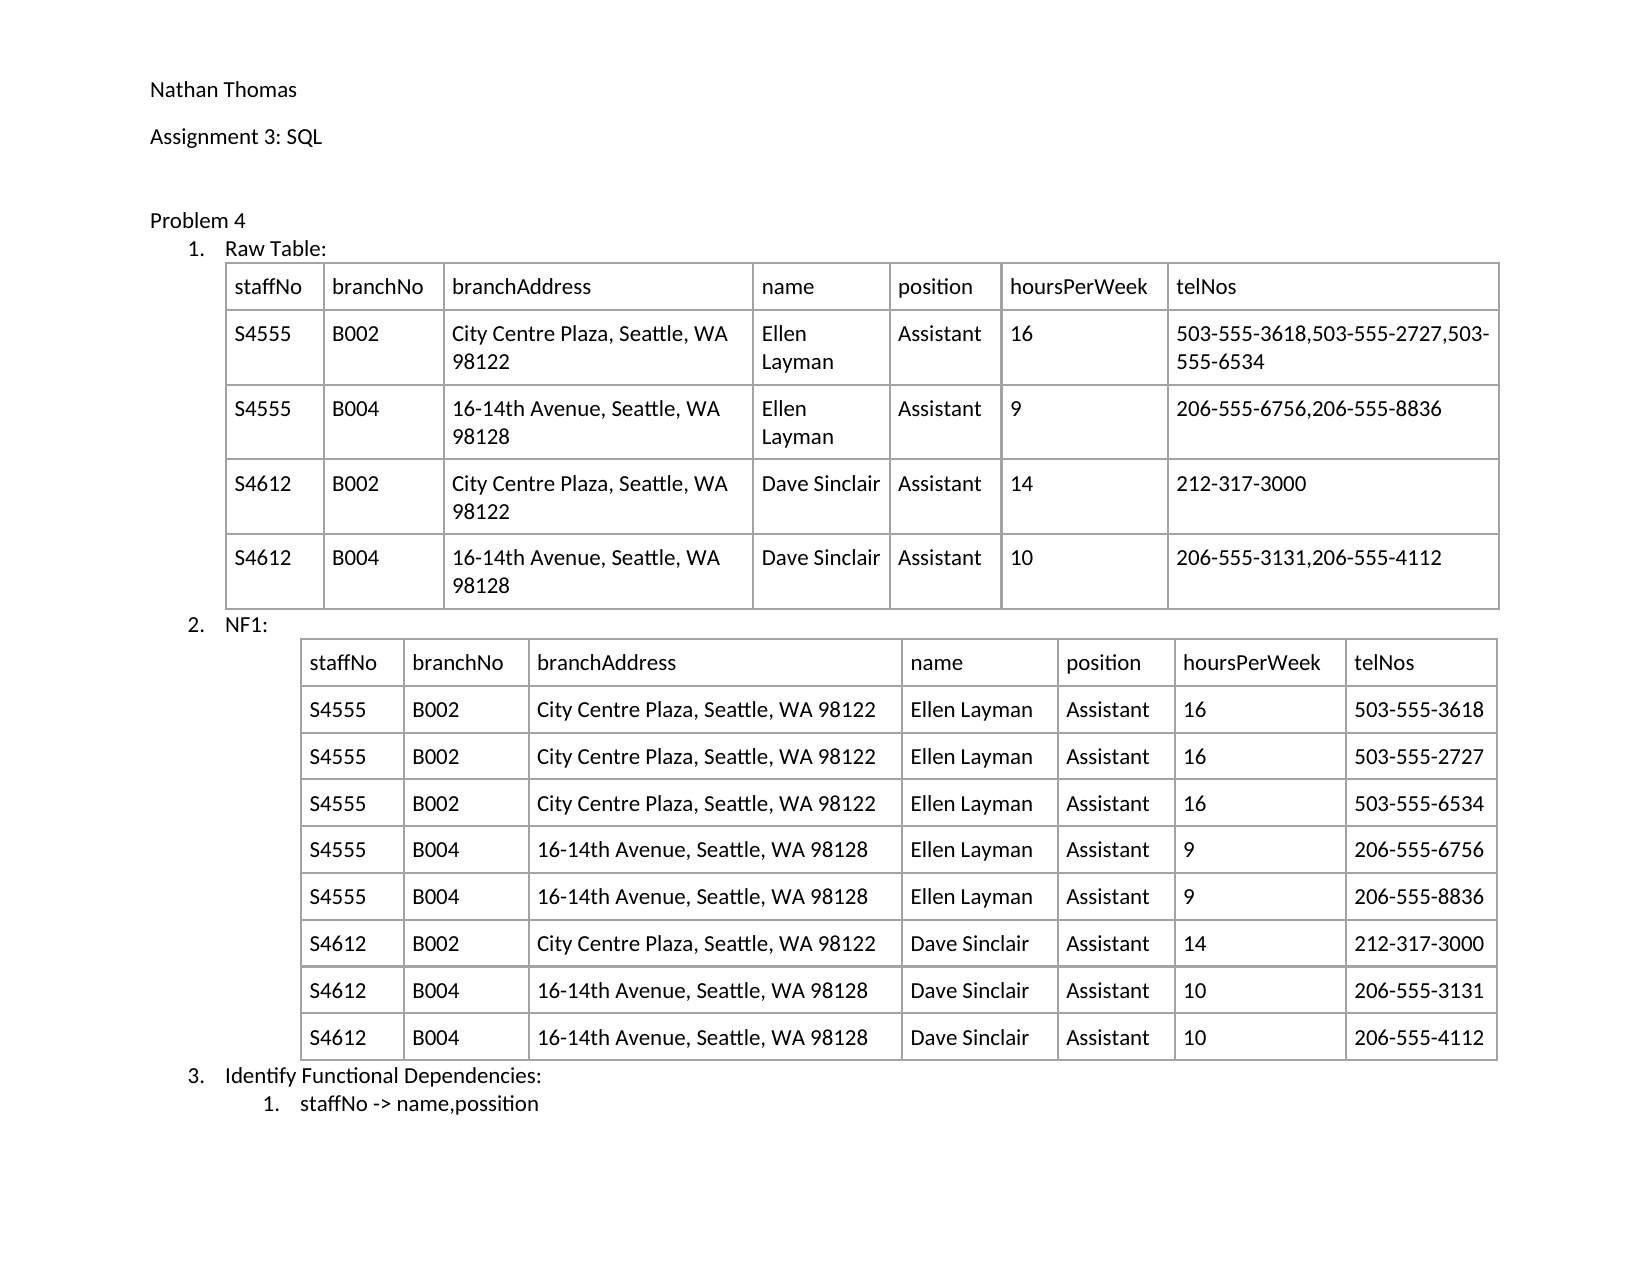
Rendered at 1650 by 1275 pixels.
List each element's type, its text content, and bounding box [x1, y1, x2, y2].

table_cell S4555 [227, 311, 323, 383]
table_cell 16 [1176, 734, 1345, 778]
table_cell 16-14th Avenue, Seattle, WA 98128 [530, 1014, 901, 1059]
table_cell 10 [1003, 535, 1167, 608]
table_header name [903, 640, 1057, 685]
table_cell B004 [405, 1014, 528, 1059]
table_cell City Centre Plaza, Seattle, WA 98122 [530, 734, 901, 778]
table_cell Assistant [1059, 827, 1174, 872]
list staffNo -> name,possition [262, 1089, 1500, 1117]
table_cell City Centre Plaza, Seattle, WA 98122 [530, 780, 901, 825]
table_cell Assistant [1059, 780, 1174, 825]
list Identify Functional Dependencies: [187, 1061, 1500, 1089]
table_cell Ellen Layman [754, 386, 889, 458]
table_cell City Centre Plaza, Seattle, WA 98122 [530, 921, 901, 965]
table_cell 16-14th Avenue, Seattle, WA 98128 [445, 386, 752, 458]
table_cell 206-555-6756,206-555-8836 [1169, 386, 1498, 458]
table_cell Assistant [1059, 1014, 1174, 1059]
table_cell Assistant [891, 460, 1000, 533]
table_cell S4612 [227, 460, 323, 533]
table_cell Assistant [1059, 874, 1174, 919]
table_cell S4612 [227, 535, 323, 608]
table_cell 206-555-4112 [1347, 1014, 1496, 1059]
table_cell 9 [1176, 827, 1345, 872]
table_cell B004 [325, 386, 443, 458]
table_cell S4555 [302, 780, 403, 825]
table_cell B002 [325, 460, 443, 533]
table_cell B002 [405, 780, 528, 825]
table_cell 9 [1003, 386, 1167, 458]
table_cell 16 [1176, 687, 1345, 732]
table_header branchAddress [445, 264, 752, 309]
table_cell 16-14th Avenue, Seattle, WA 98128 [530, 968, 901, 1012]
table_cell Assistant [891, 311, 1000, 383]
table_cell 206-555-8836 [1347, 874, 1496, 919]
table_header telNos [1169, 264, 1498, 309]
table_header branchNo [405, 640, 528, 685]
table_cell Dave Sinclair [754, 535, 889, 608]
table_cell City Centre Plaza, Seattle, WA 98122 [445, 311, 752, 383]
table_cell 16-14th Avenue, Seattle, WA 98128 [530, 827, 901, 872]
table_cell B004 [405, 827, 528, 872]
table_cell 503-555-3618 [1347, 687, 1496, 732]
table_cell Ellen Layman [903, 734, 1057, 778]
table_header name [754, 264, 889, 309]
table_cell Assistant [1059, 968, 1174, 1012]
table_cell City Centre Plaza, Seattle, WA 98122 [445, 460, 752, 533]
table_header hoursPerWeek [1176, 640, 1345, 685]
table_cell 10 [1176, 1014, 1345, 1059]
table_cell 16 [1176, 780, 1345, 825]
table_header branchAddress [530, 640, 901, 685]
table_cell B004 [405, 874, 528, 919]
table_cell 10 [1176, 968, 1345, 1012]
text Problem 4 [150, 206, 1500, 234]
table_cell Dave Sinclair [903, 968, 1057, 1012]
table_header staffNo [302, 640, 403, 685]
table_cell 503-555-3618,503-555-2727,503-555-6534 [1169, 311, 1498, 383]
table_cell Assistant [1059, 921, 1174, 965]
table_cell City Centre Plaza, Seattle, WA 98122 [530, 687, 901, 732]
table_cell B004 [405, 968, 528, 1012]
table_cell S4555 [302, 687, 403, 732]
table_cell S4555 [302, 734, 403, 778]
table_cell 16-14th Avenue, Seattle, WA 98128 [445, 535, 752, 608]
table_cell Ellen Layman [903, 827, 1057, 872]
table_cell B002 [405, 921, 528, 965]
table_cell 503-555-6534 [1347, 780, 1496, 825]
table_cell S4612 [302, 1014, 403, 1059]
table_cell S4555 [227, 386, 323, 458]
list Raw Table: [187, 234, 1500, 262]
table_header telNos [1347, 640, 1496, 685]
table_cell S4555 [302, 874, 403, 919]
table_cell 212-317-3000 [1169, 460, 1498, 533]
table_cell 503-555-2727 [1347, 734, 1496, 778]
table_cell Ellen Layman [754, 311, 889, 383]
table_cell 212-317-3000 [1347, 921, 1496, 965]
table_cell Ellen Layman [903, 687, 1057, 732]
table_cell Ellen Layman [903, 780, 1057, 825]
table_cell S4612 [302, 921, 403, 965]
table_cell 16 [1003, 311, 1167, 383]
table_cell 206-555-3131 [1347, 968, 1496, 1012]
table_cell 14 [1003, 460, 1167, 533]
table_header hoursPerWeek [1003, 264, 1167, 309]
table_cell B002 [405, 734, 528, 778]
table_cell Assistant [1059, 687, 1174, 732]
table_cell Assistant [891, 535, 1000, 608]
table_cell B004 [325, 535, 443, 608]
table_header branchNo [325, 264, 443, 309]
table_cell 16-14th Avenue, Seattle, WA 98128 [530, 874, 901, 919]
table_cell Dave Sinclair [903, 921, 1057, 965]
table_cell 206-555-3131,206-555-4112 [1169, 535, 1498, 608]
table_cell Dave Sinclair [754, 460, 889, 533]
table_cell B002 [405, 687, 528, 732]
table_header position [1059, 640, 1174, 685]
table_header position [891, 264, 1000, 309]
table_cell S4612 [302, 968, 403, 1012]
table_cell 9 [1176, 874, 1345, 919]
table_cell Assistant [891, 386, 1000, 458]
table_cell 206-555-6756 [1347, 827, 1496, 872]
table_header staffNo [227, 264, 323, 309]
table_cell Ellen Layman [903, 874, 1057, 919]
table_cell S4555 [302, 827, 403, 872]
table_cell Assistant [1059, 734, 1174, 778]
table_cell Dave Sinclair [903, 1014, 1057, 1059]
table_cell 14 [1176, 921, 1345, 965]
list NF1: [187, 610, 1500, 638]
table_cell B002 [325, 311, 443, 383]
